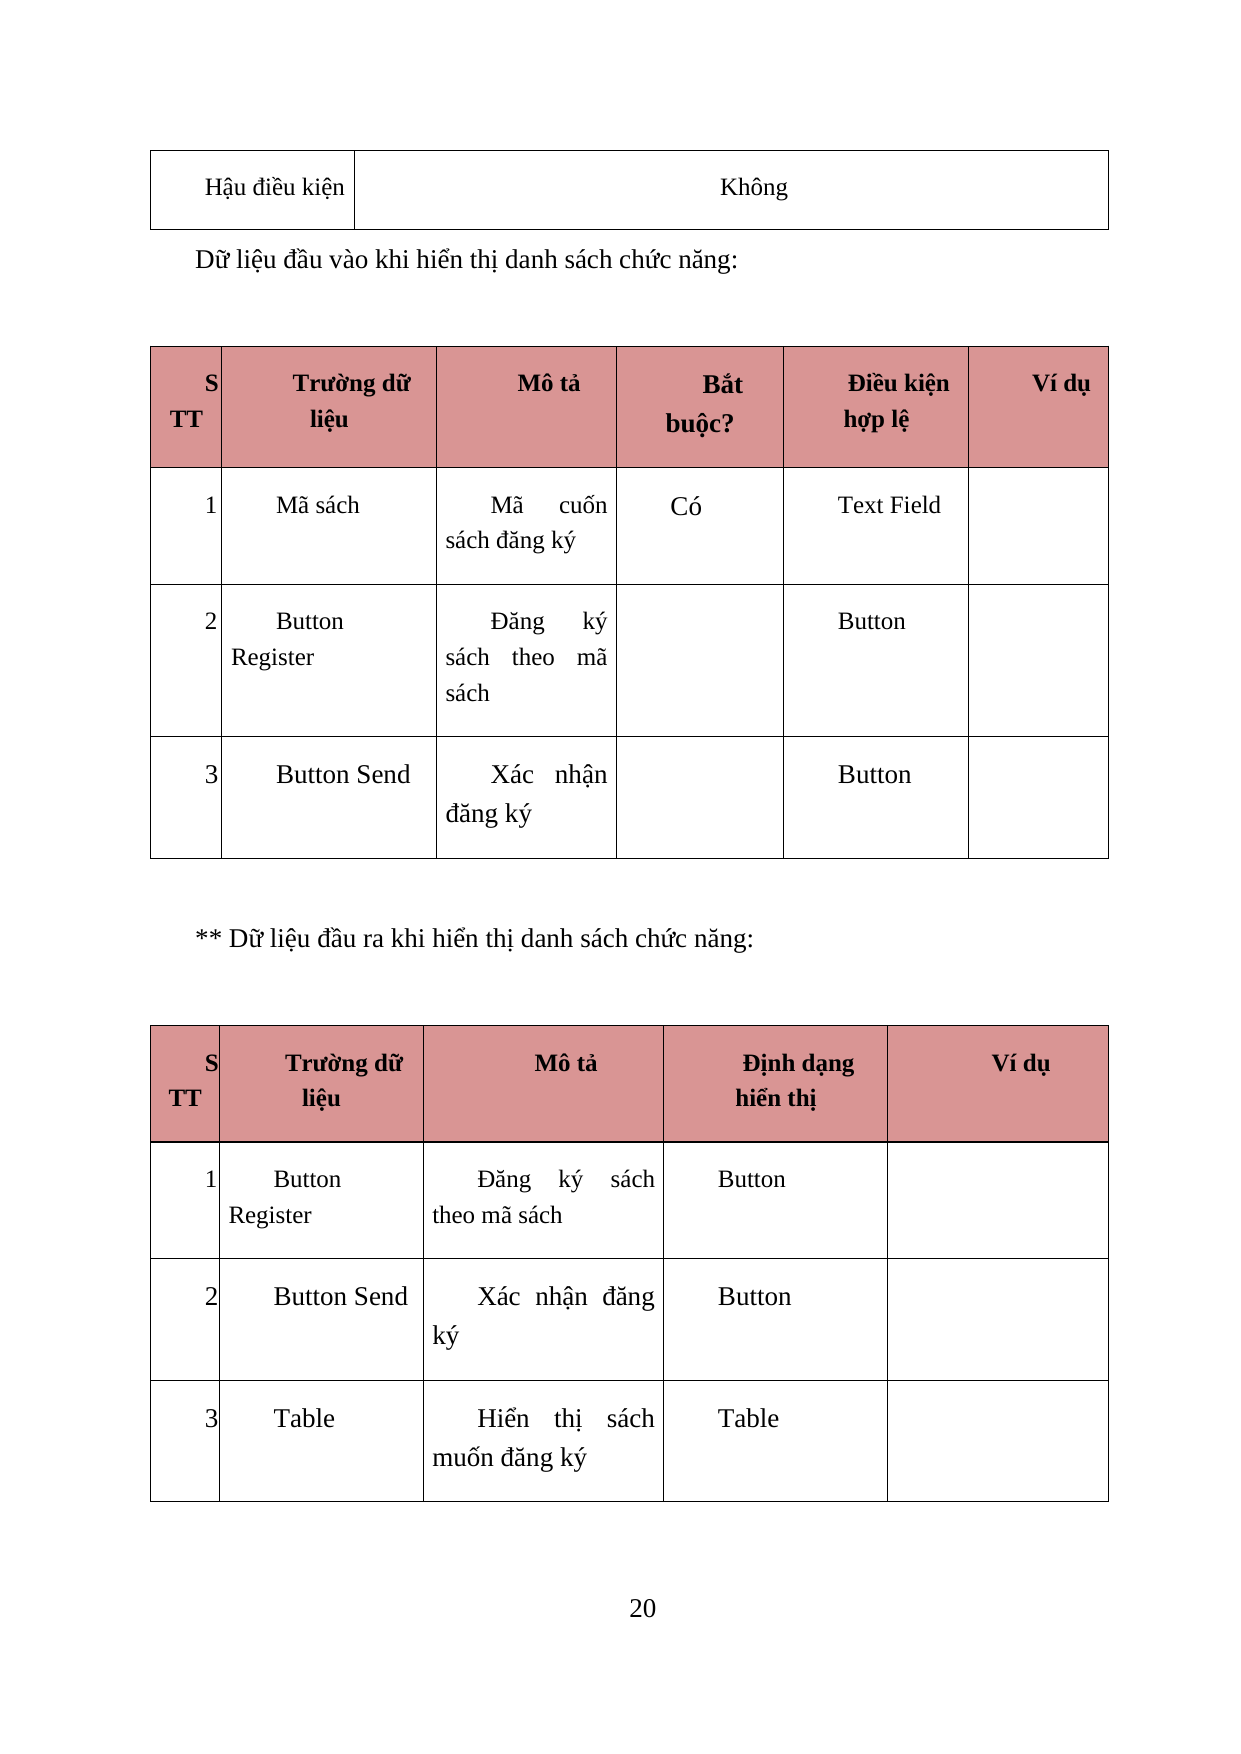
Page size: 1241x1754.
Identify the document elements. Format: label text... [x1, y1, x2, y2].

table_cell Button [664, 1143, 887, 1258]
table_header Mô tả [437, 347, 616, 467]
table_header Ví dụ [888, 1026, 1108, 1141]
table_cell Button [664, 1259, 887, 1379]
table_cell 3 [151, 737, 221, 857]
table_cell Mã sách [222, 468, 436, 583]
table_cell Table [220, 1381, 423, 1501]
table_header Định dạng hiển thị [664, 1026, 887, 1141]
table_cell Không [355, 151, 1108, 229]
table_cell [617, 737, 783, 857]
table_cell [888, 1259, 1108, 1379]
table_cell [617, 585, 783, 736]
table_cell Button Register [222, 585, 436, 736]
table_cell Button Send [220, 1259, 423, 1379]
table_cell Button Register [220, 1143, 423, 1258]
table_cell 3 [151, 1381, 219, 1501]
table_cell [969, 737, 1108, 857]
table_cell 1 [151, 468, 221, 583]
table_cell [969, 585, 1108, 736]
table_header STT [151, 1026, 219, 1141]
table_cell Button [784, 737, 968, 857]
table_header Mô tả [424, 1026, 663, 1141]
table_cell [888, 1381, 1108, 1501]
table_header STT [151, 347, 221, 467]
table_cell [888, 1143, 1108, 1258]
table_cell 2 [151, 1259, 219, 1379]
table_header Trường dữ liệu [220, 1026, 423, 1141]
table_header Bắt buộc? [617, 347, 783, 467]
table_cell Table [664, 1381, 887, 1501]
table_cell Text Field [784, 468, 968, 583]
table_header Trường dữ liệu [222, 347, 436, 467]
text Dữ liệu đầu vào khi hiển thị danh sách chức năng: [150, 243, 1090, 274]
table_cell Có [617, 468, 783, 583]
table_cell [969, 468, 1108, 583]
table_header Điều kiện hợp lệ [784, 347, 968, 467]
table_cell Hậu điều kiện [151, 151, 354, 229]
table_cell Đăng ký sách theo mã sách [424, 1143, 663, 1258]
table_cell 2 [151, 585, 221, 736]
table_header Ví dụ [969, 347, 1108, 467]
table_cell Mã cuốn sách đăng ký [437, 468, 616, 583]
table_cell Hiển thị sách muốn đăng ký [424, 1381, 663, 1501]
text ** Dữ liệu đầu ra khi hiển thị danh sách chức năng: [150, 922, 1090, 953]
table_cell Xác nhận đăng ký [424, 1259, 663, 1379]
table_cell Button Send [222, 737, 436, 857]
table_cell Xác nhận đăng ký [437, 737, 616, 857]
table_cell Button [784, 585, 968, 736]
table_cell Đăng ký sách theo mã sách [437, 585, 616, 736]
table_cell 1 [151, 1143, 219, 1258]
